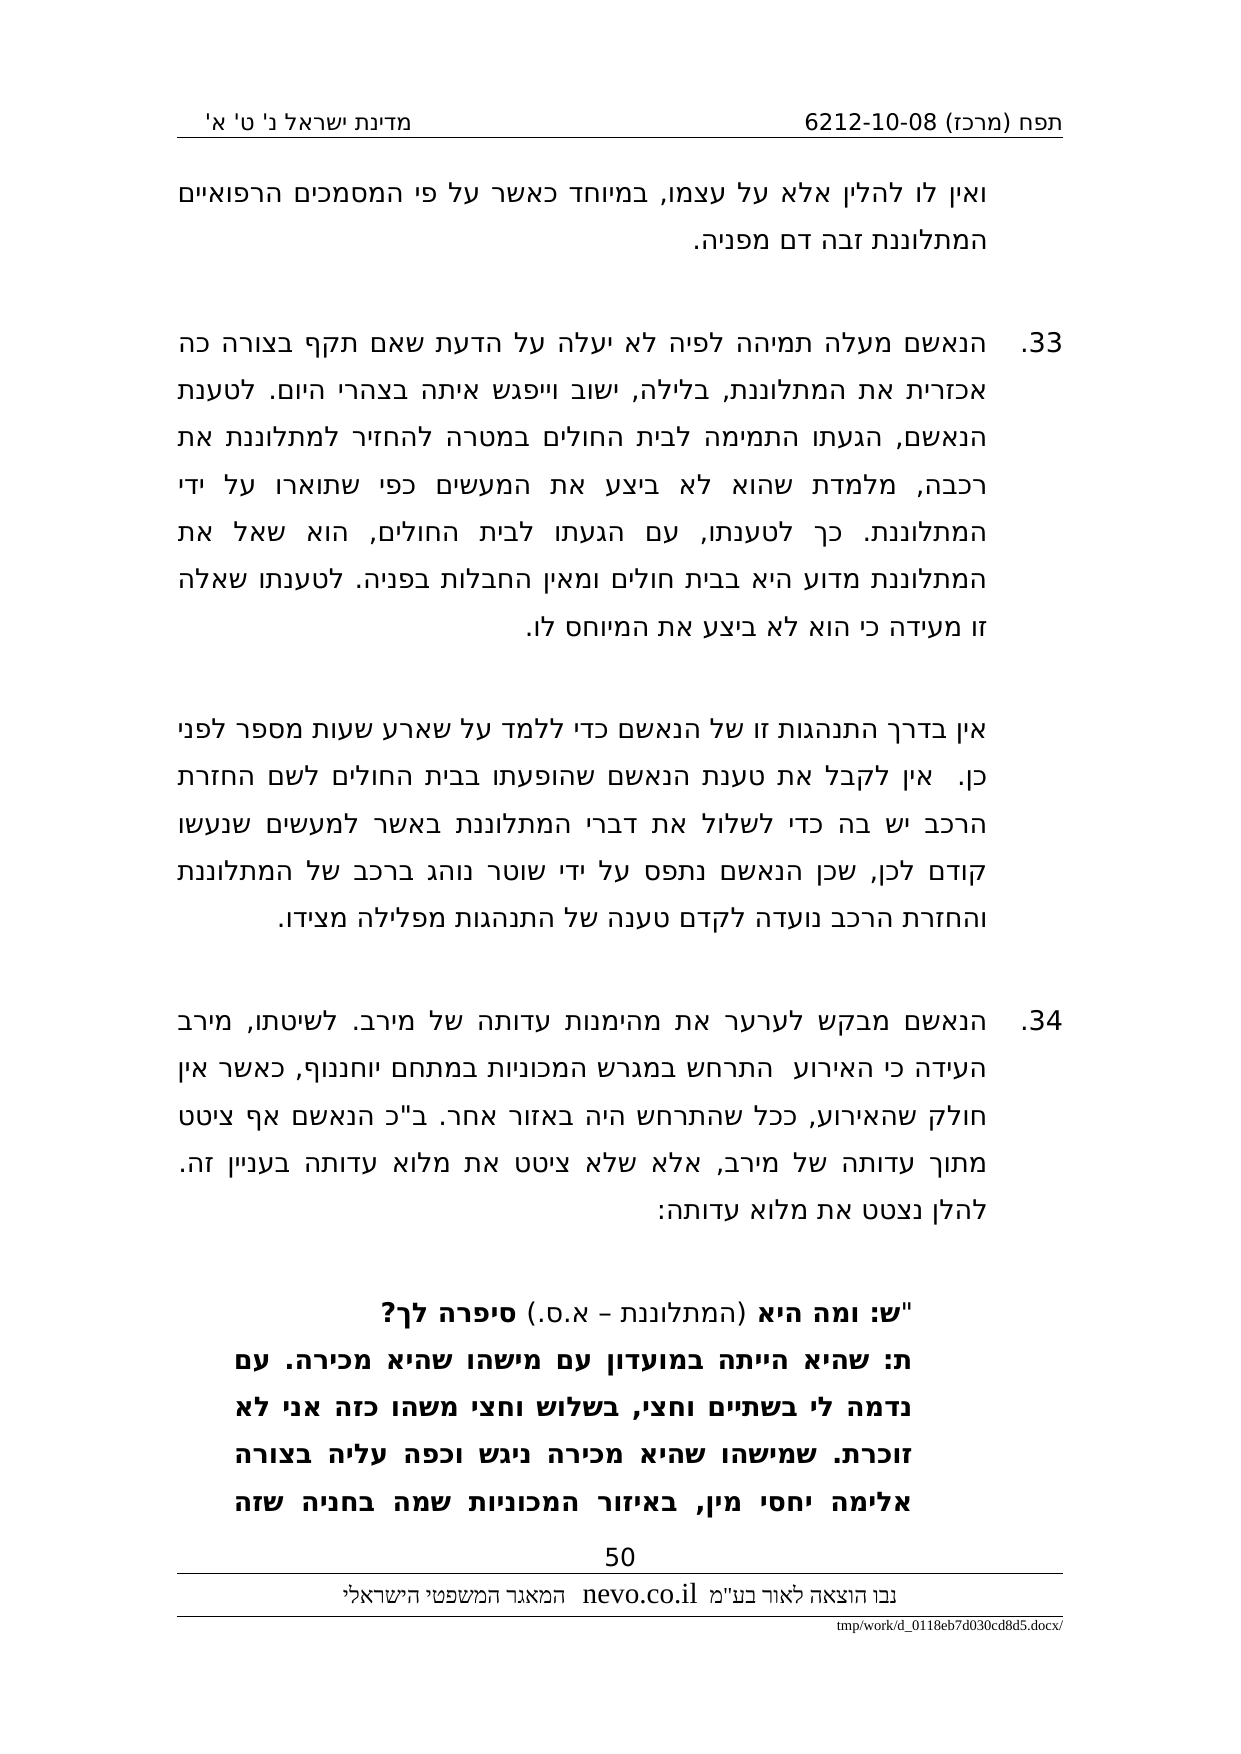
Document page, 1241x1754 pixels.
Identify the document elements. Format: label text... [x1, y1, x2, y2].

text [177, 177, 988, 256]
text "ש: ומה היא (המתלוננת – א.ס.) סיפרה לך? [233, 1297, 913, 1328]
text 33. הנאשם מעלה תמיהה לפיה לא יעלה על הדעת שאם תקף בצורה כה אכזרית את המתלוננת, בלילה, ישוב וייפגש איתה בצהרי היום. לטענת הנאשם, הגעתו התמימה לבית החולים במטרה להחזיר למתלוננת את רכבה, מלמדת שהוא לא ביצע את המעשים כפי שתוארו על ידי המתלוננת. כך לטענתו, עם הגעתו לבית החולים, הוא שאל את המתלוננת מדוע היא בבית חולים ומאין החבלות בפניה. לטענתו שאלה זו מעידה כי הוא לא ביצע את המיוחס לו. [177, 327, 1063, 642]
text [233, 1344, 913, 1518]
text אין בדרך התנהגות זו של הנאשם כדי ללמד על שארע שעות מספר לפני כן. אין לקבל את טענת הנאשם שהופעתו בבית החולים לשם החזרת הרכב יש בה כדי לשלול את דברי המתלוננת באשר למעשים שנעשו קודם לכן, שכן הנאשם נתפס על ידי שוטר נוהג ברכב של המתלוננת והחזרת הרכב נועדה לקדם טענה של התנהגות מפלילה מצידו. [177, 713, 1063, 934]
text 34. הנאשם מבקש לערער את מהימנות עדותה של מירב. לשיטתו, מירב העידה כי האירוע התרחש במגרש המכוניות במתחם יוחננוף, כאשר אין חולק שהאירוע, ככל שהתרחש היה באזור אחר. ב"כ הנאשם אף ציטט מתוך עדותה של מירב, אלא שלא ציטט את מלוא עדותה בעניין זה. להלן נצטט את מלוא עדותה: [177, 1005, 1063, 1226]
